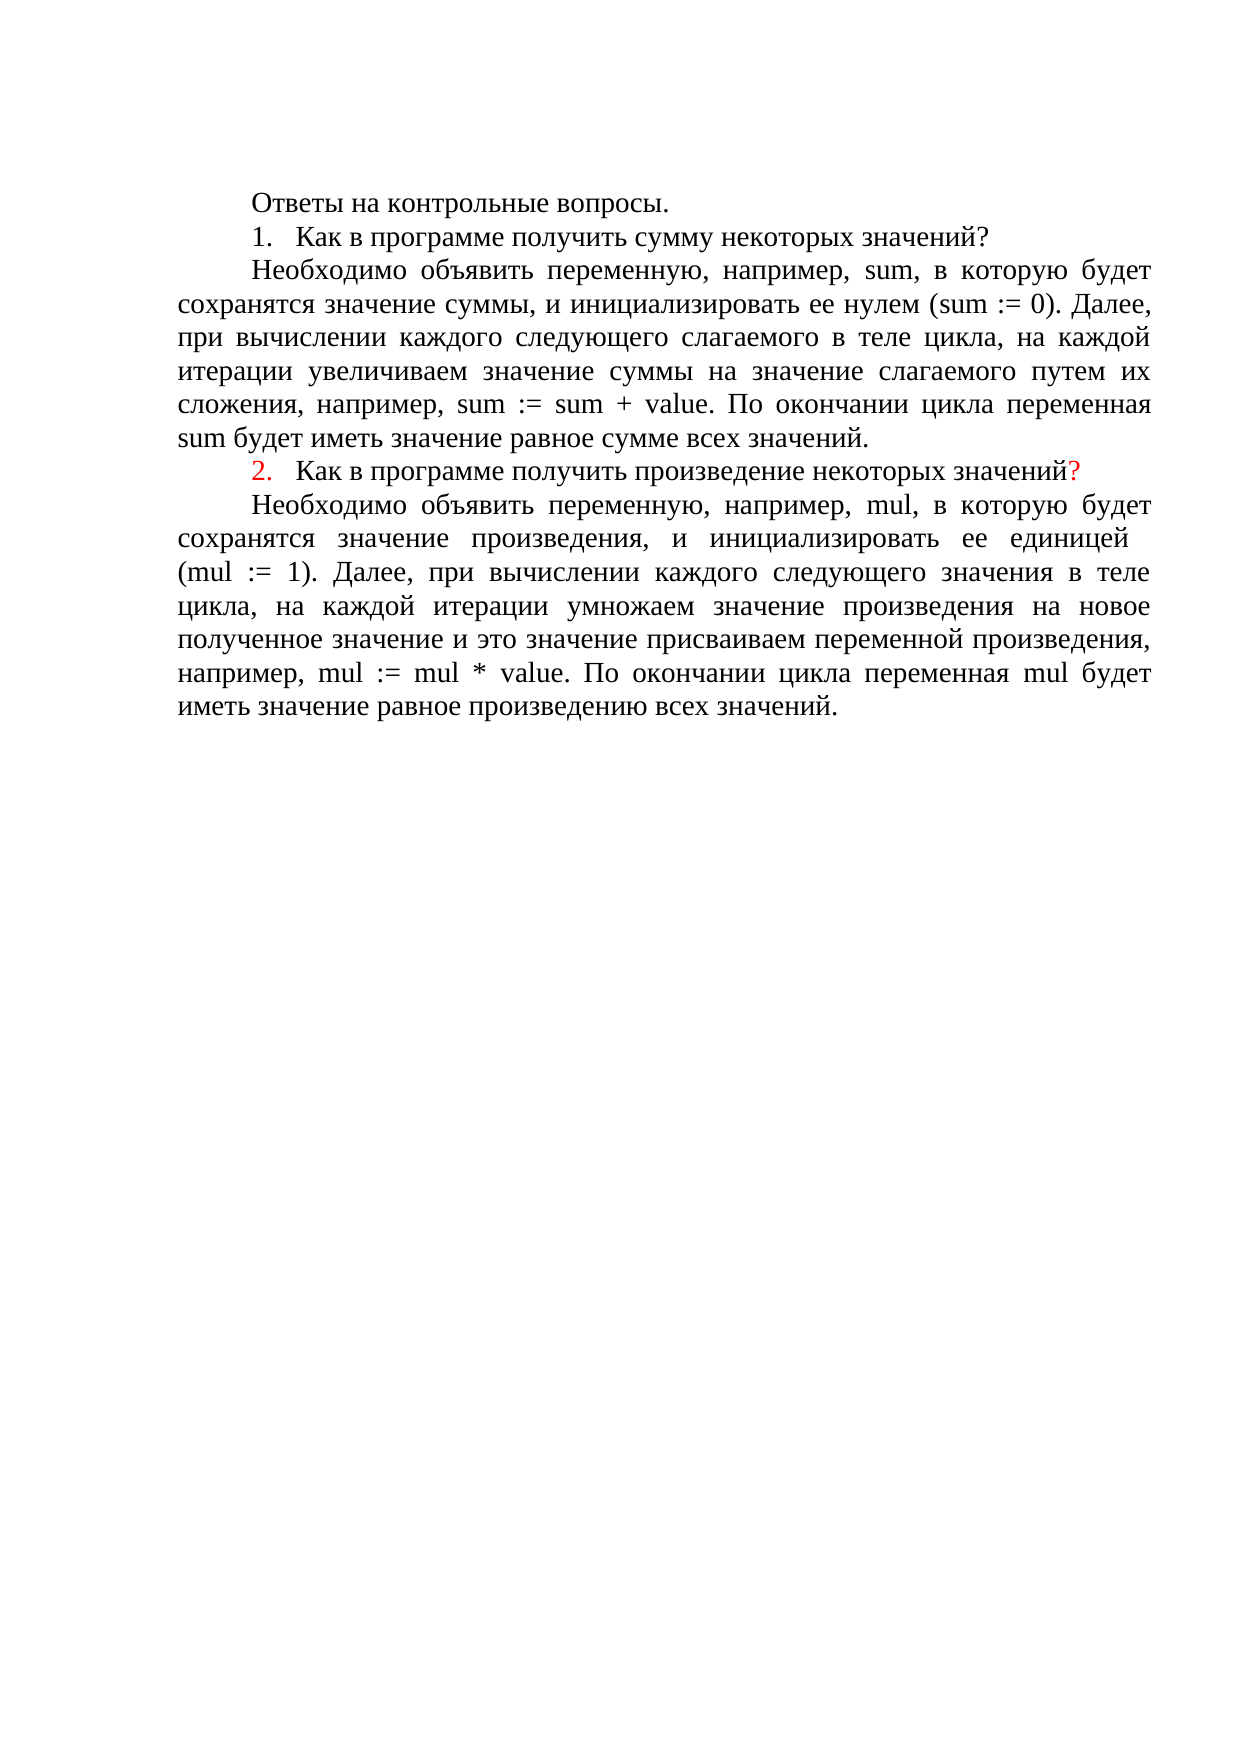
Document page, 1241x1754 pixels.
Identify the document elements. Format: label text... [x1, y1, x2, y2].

list Как в программе получить сумму некоторых значений? [976, 219, 1152, 252]
list Необходимо объявить переменную, например, mul, в которую будет сохранятся значение произведения, и инициализировать ее единицей (mul := 1). Далее, при вычислении каждого следующего значения в теле цикла, на каждой итерации умножаем значение произведения на новое полученное значение и это значение присваиваем переменной произведения, например, mul := mul * value. По окончании цикла переменная mul будет иметь значение равное произведению всех значений. [177, 487, 1152, 722]
list Ответы на контрольные вопросы. [177, 185, 1152, 219]
list Как в программе получить произведение некоторых значений? [177, 453, 1152, 487]
list Необходимо объявить переменную, например, sum, в которую будет сохранятся значение суммы, и инициализировать ее нулем (sum := 0). Далее, при вычислении каждого следующего слагаемого в теле цикла, на каждой итерации увеличиваем значение суммы на значение слагаемого путем их сложения, например, sum := sum + value. По окончании цикла переменная sum будет иметь значение равное сумме всех значений. [177, 252, 1152, 453]
list Как в программе получить сумму некоторых значений? [177, 219, 295, 252]
